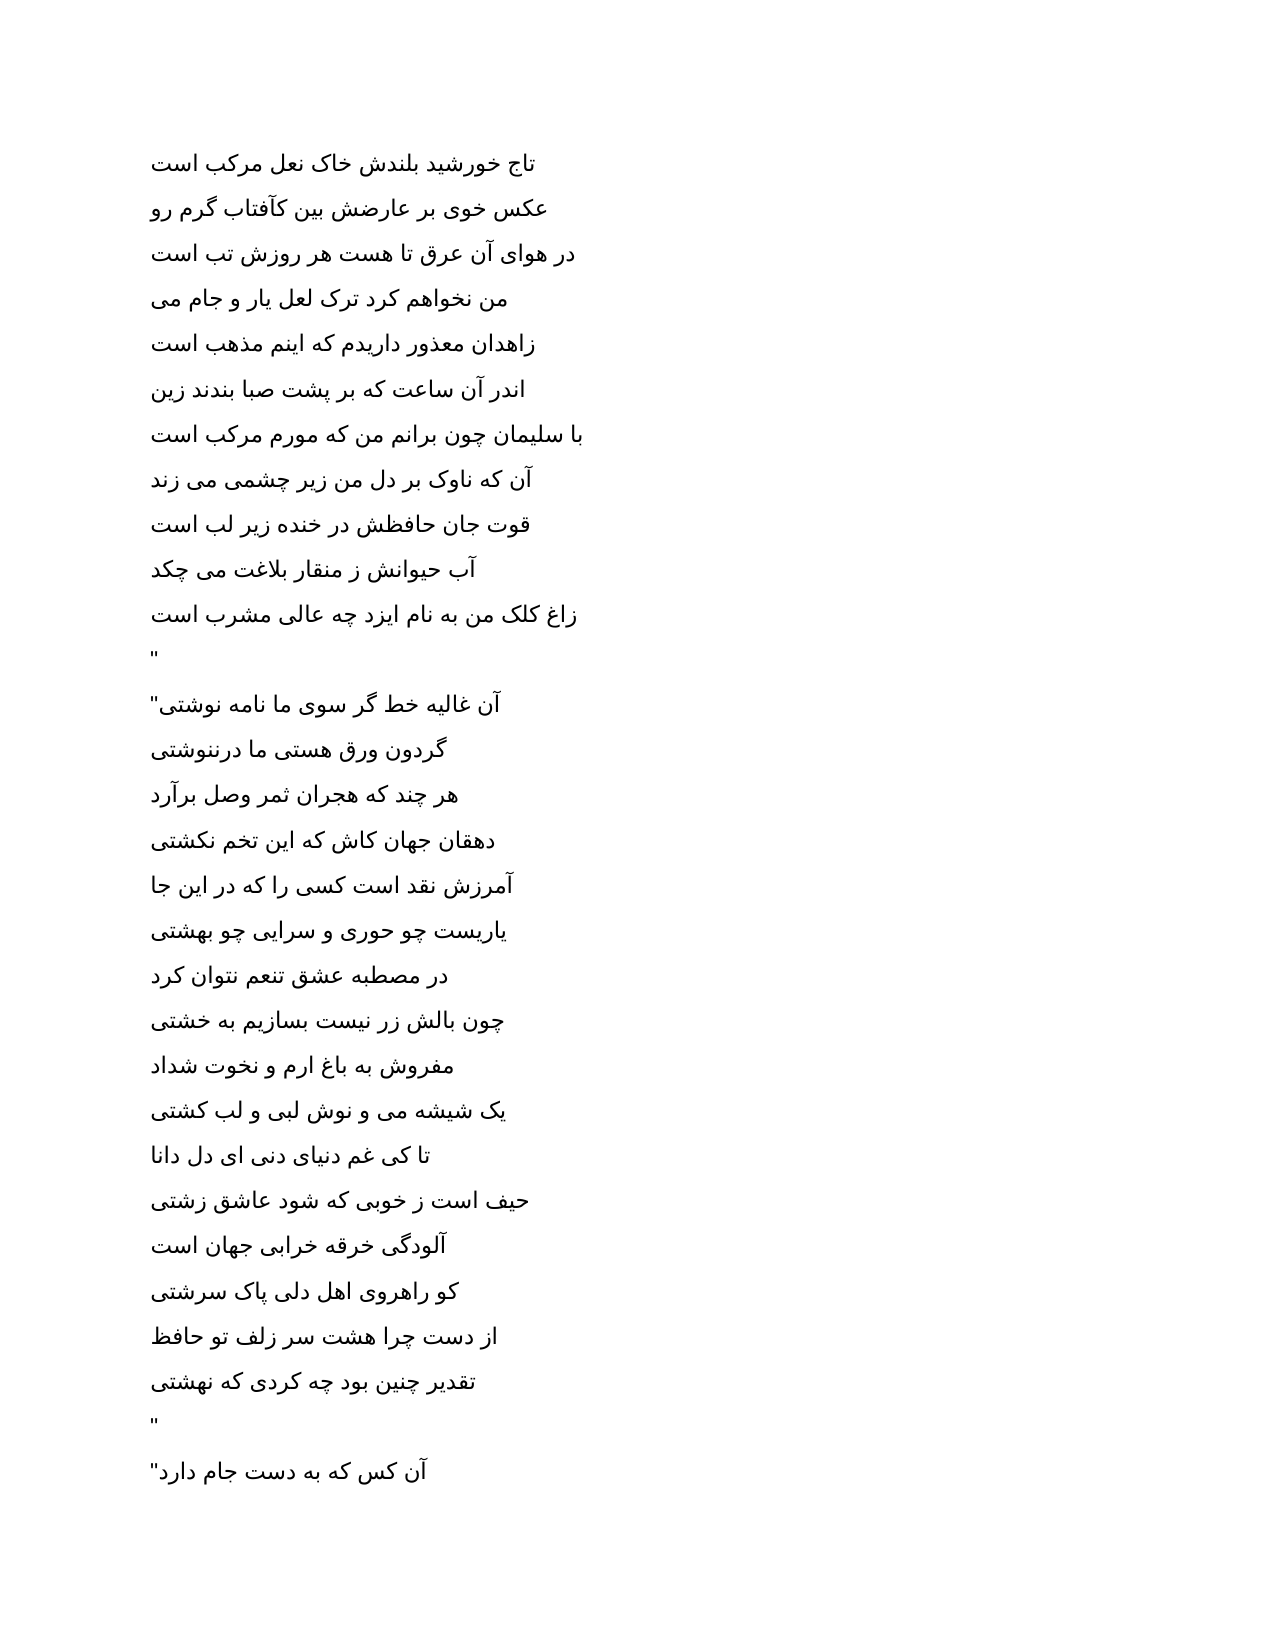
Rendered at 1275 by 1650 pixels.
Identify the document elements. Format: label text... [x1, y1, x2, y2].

text " [150, 646, 1125, 672]
text "آن غالیه خط گر سوی ما نامه نوشتی [150, 691, 1125, 718]
text حیف است ز خوبی که شود عاشق زشتی [150, 1187, 1125, 1214]
text اندر آن ساعت که بر پشت صبا بندند زین [150, 376, 1125, 402]
text از دست چرا هشت سر زلف تو حافظ [150, 1323, 1125, 1349]
text یاریست چو حوری و سرایی چو بهشتی [150, 917, 1125, 943]
text گردون ورق هستی ما درننوشتی [150, 736, 1125, 763]
text تاج خورشید بلندش خاک نعل مرکب است [150, 150, 1125, 176]
text تقدیر چنین بود چه کردی که نهشتی [150, 1368, 1125, 1394]
text در مصطبه عشق تنعم نتوان کرد [150, 962, 1125, 988]
text چون بالش زر نیست بسازیم به خشتی [150, 1007, 1125, 1033]
text یک شیشه می و نوش لبی و لب کشتی [150, 1097, 1125, 1123]
text قوت جان حافظش در خنده زیر لب است [150, 511, 1125, 537]
text با سلیمان چون برانم من که مورم مرکب است [150, 421, 1125, 447]
text هر چند که هجران ثمر وصل برآرد [150, 781, 1125, 808]
text آلودگی خرقه خرابی جهان است [150, 1232, 1125, 1259]
text آمرزش نقد است کسی را که در این جا [150, 872, 1125, 898]
text زاهدان معذور داریدم که اینم مذهب است [150, 330, 1125, 357]
text کو راهروی اهل دلی پاک سرشتی [150, 1278, 1125, 1304]
text مفروش به باغ ارم و نخوت شداد [150, 1052, 1125, 1078]
text تا کی غم دنیای دنی ای دل دانا [150, 1142, 1125, 1169]
text در هوای آن عرق تا هست هر روزش تب است [150, 240, 1125, 267]
text من نخواهم کرد ترک لعل یار و جام می [150, 285, 1125, 312]
text "آن کس که به دست جام دارد [150, 1458, 1125, 1484]
text زاغ کلک من به نام ایزد چه عالی مشرب است [150, 601, 1125, 627]
text دهقان جهان کاش که این تخم نکشتی [150, 827, 1125, 853]
text عکس خوی بر عارضش بین کآفتاب گرم رو [150, 195, 1125, 221]
text آب حیوانش ز منقار بلاغت می چکد [150, 556, 1125, 582]
text آن که ناوک بر دل من زیر چشمی می زند [150, 466, 1125, 492]
text " [150, 1413, 1125, 1439]
